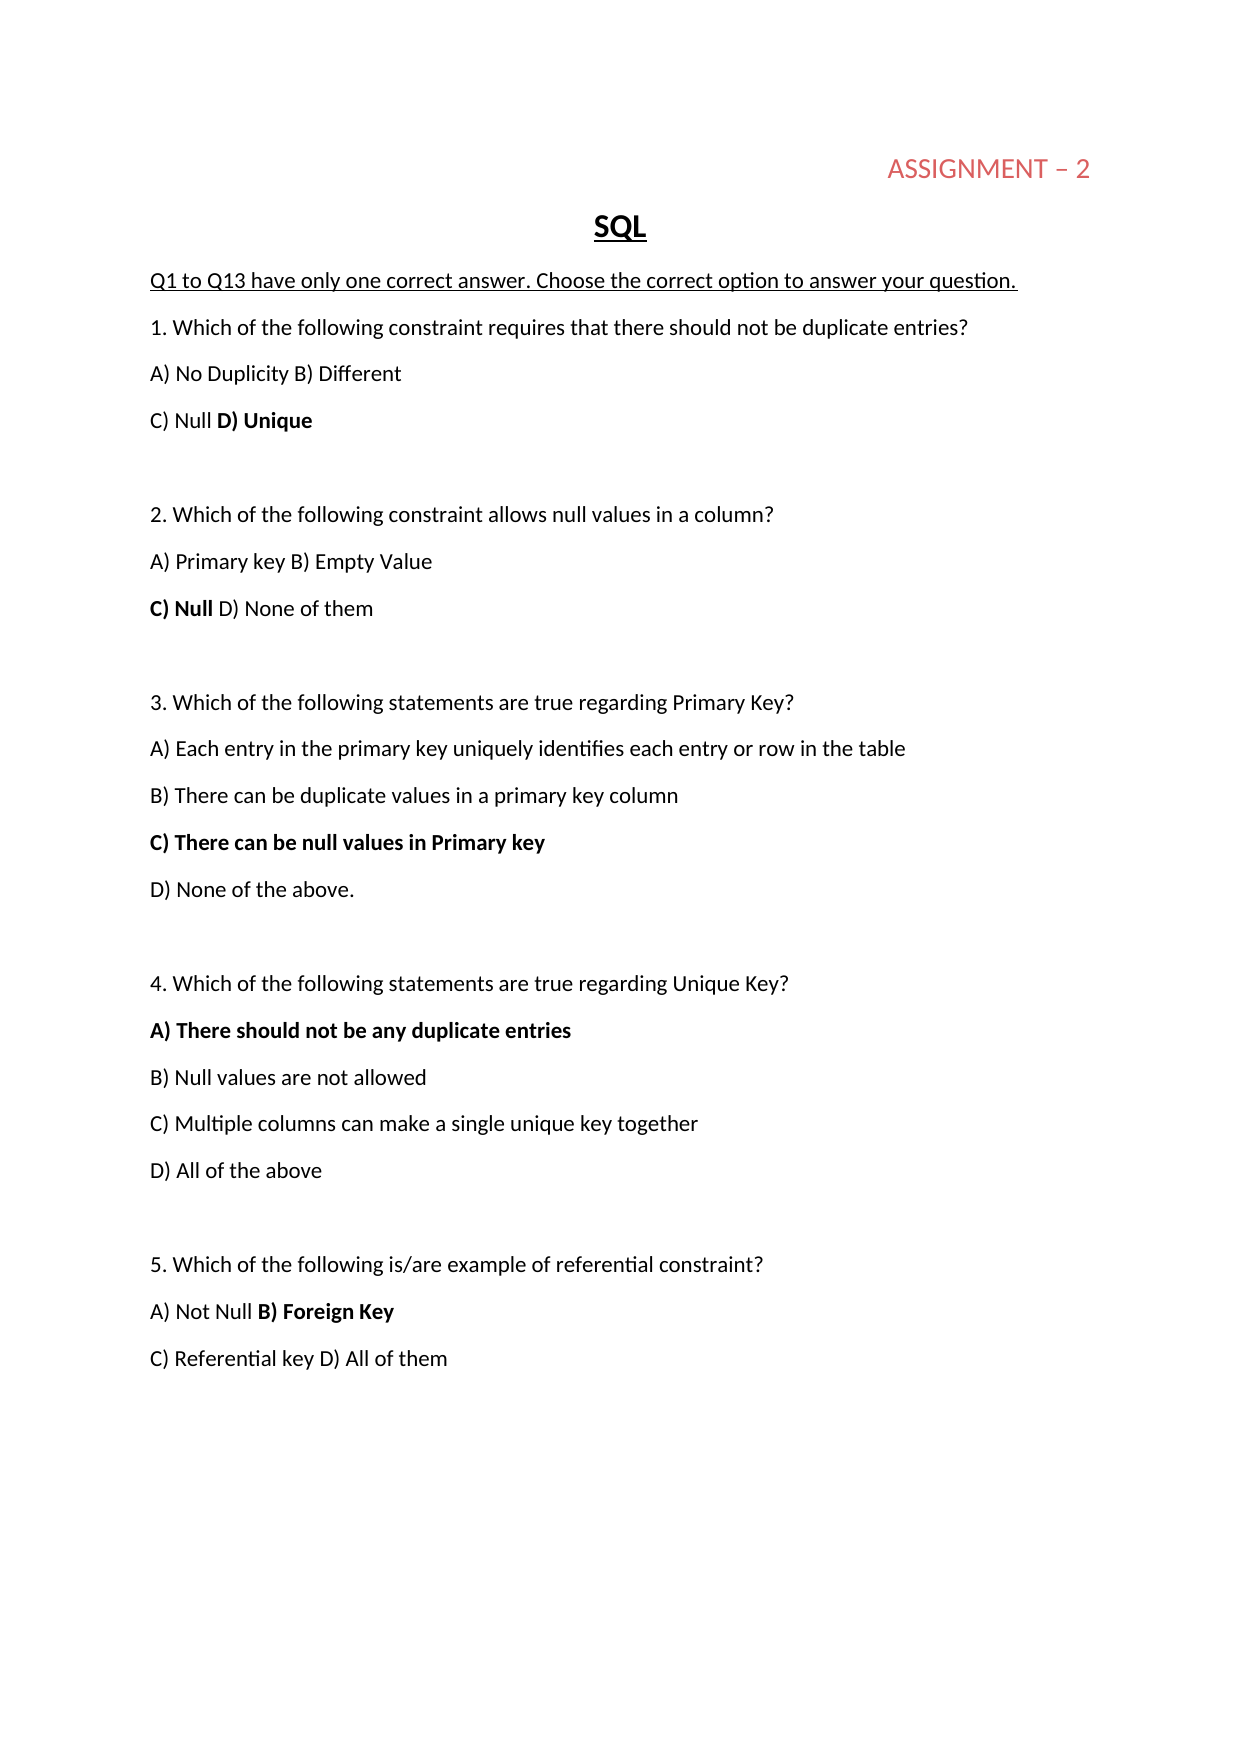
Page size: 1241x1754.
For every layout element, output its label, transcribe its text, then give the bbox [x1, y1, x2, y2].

text SQL [150, 205, 1090, 246]
text 2. Which of the following constraint allows null values in a column? [150, 500, 1090, 528]
text 1. Which of the following constraint requires that there should not be duplicate entries? [150, 313, 1090, 341]
text A) Each entry in the primary key uniquely identifies each entry or row in the table [150, 734, 1090, 762]
text 5. Which of the following is/are example of referential constraint? [150, 1250, 1090, 1278]
text 4. Which of the following statements are true regarding Unique Key? [150, 969, 1090, 997]
text B) Null values are not allowed [150, 1063, 1090, 1091]
text 3. Which of the following statements are true regarding Primary Key? [150, 688, 1090, 716]
text ASSIGNMENT – 2 [150, 150, 1090, 186]
text B) There can be duplicate values in a primary key column [150, 781, 1090, 809]
text C) There can be null values in Primary key [150, 828, 1090, 856]
text C) Null D) Unique [150, 406, 1090, 434]
text C) Multiple columns can make a single unique key together [150, 1109, 1090, 1137]
text Q1 to Q13 have only one correct answer. Choose the correct option to answer your question. [150, 266, 1090, 294]
text D) All of the above [150, 1156, 1090, 1184]
text A) Not Null B) Foreign Key [150, 1297, 1090, 1325]
text A) No Duplicity B) Different [150, 359, 1090, 387]
text D) None of the above. [150, 875, 1090, 903]
text A) Primary key B) Empty Value [150, 547, 1090, 575]
text C) Referential key D) All of them [150, 1344, 1090, 1372]
text A) There should not be any duplicate entries [150, 1016, 1090, 1044]
text C) Null D) None of them [150, 594, 1090, 622]
